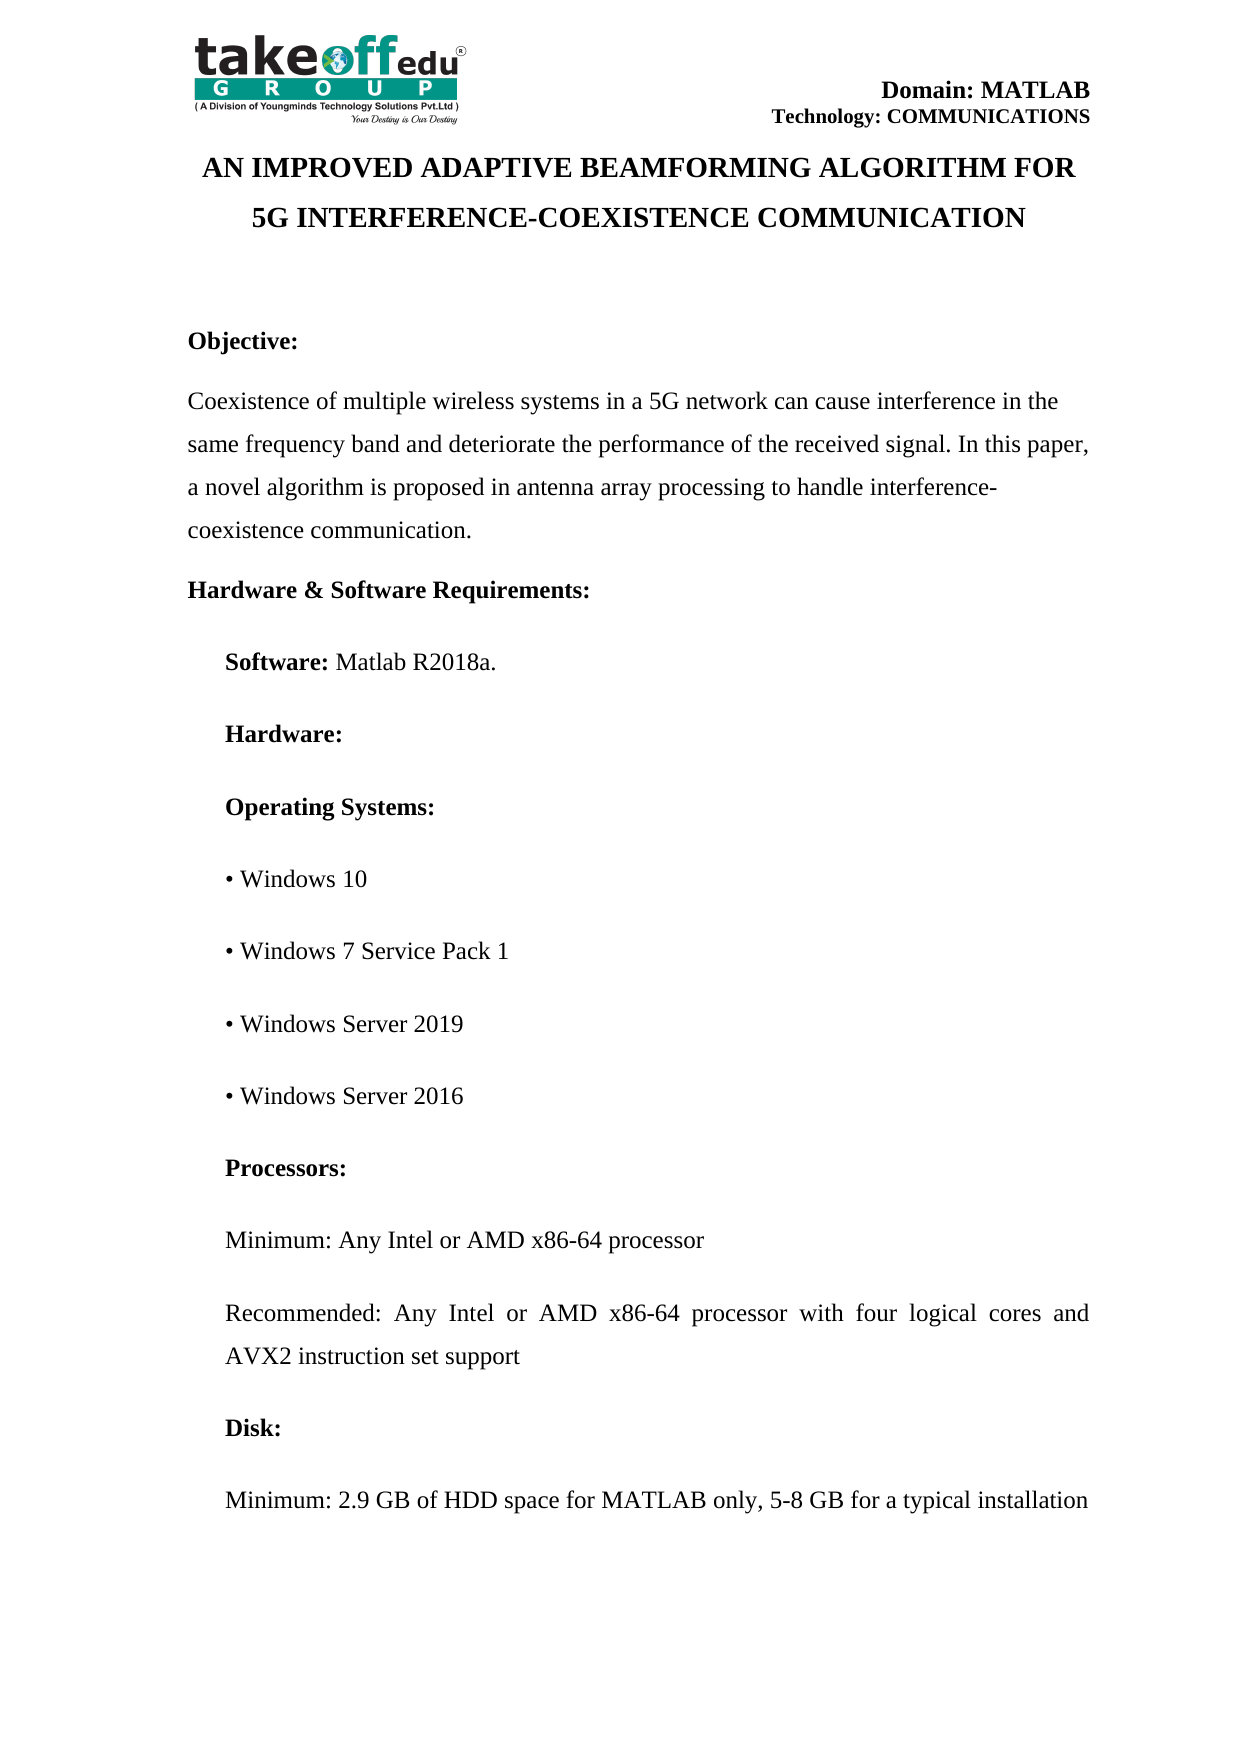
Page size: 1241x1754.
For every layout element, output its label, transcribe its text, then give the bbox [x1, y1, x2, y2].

text Minimum: Any Intel or AMD x86-64 processor [225, 1226, 1090, 1254]
text • Windows 7 Service Pack 1 [225, 936, 1090, 965]
text Software: Matlab R2018a. [225, 647, 1090, 676]
text 5G INTERFERENCE-COEXISTENCE COMMUNICATION [187, 200, 1090, 234]
text Operating Systems: [225, 792, 1090, 821]
text Minimum: 2.9 GB of HDD space for MATLAB only, 5-8 GB for a typical installation [225, 1486, 1090, 1514]
text • Windows Server 2019 [225, 1009, 1090, 1037]
text Disk: [225, 1413, 1090, 1442]
text Objective: [187, 326, 1090, 355]
text AN IMPROVED ADAPTIVE BEAMFORMING ALGORITHM FOR [187, 150, 1090, 183]
text Coexistence of multiple wireless systems in a 5G network can cause interference in the same frequency band and deteriorate the performance of the received signal. In this paper, a novel algorithm is proposed in antenna array processing to handle interference-coexistence communication. [187, 386, 1090, 544]
picture [187, 35, 471, 138]
text Processors: [225, 1153, 1090, 1182]
text Hardware: [225, 719, 1090, 748]
text Hardware & Software Requirements: [187, 575, 1090, 604]
text Recommended: Any Intel or AMD x86-64 processor with four logical cores and AVX2 instruction set support [225, 1298, 1090, 1370]
text • Windows 10 [225, 864, 1090, 893]
text • Windows Server 2016 [225, 1081, 1090, 1110]
